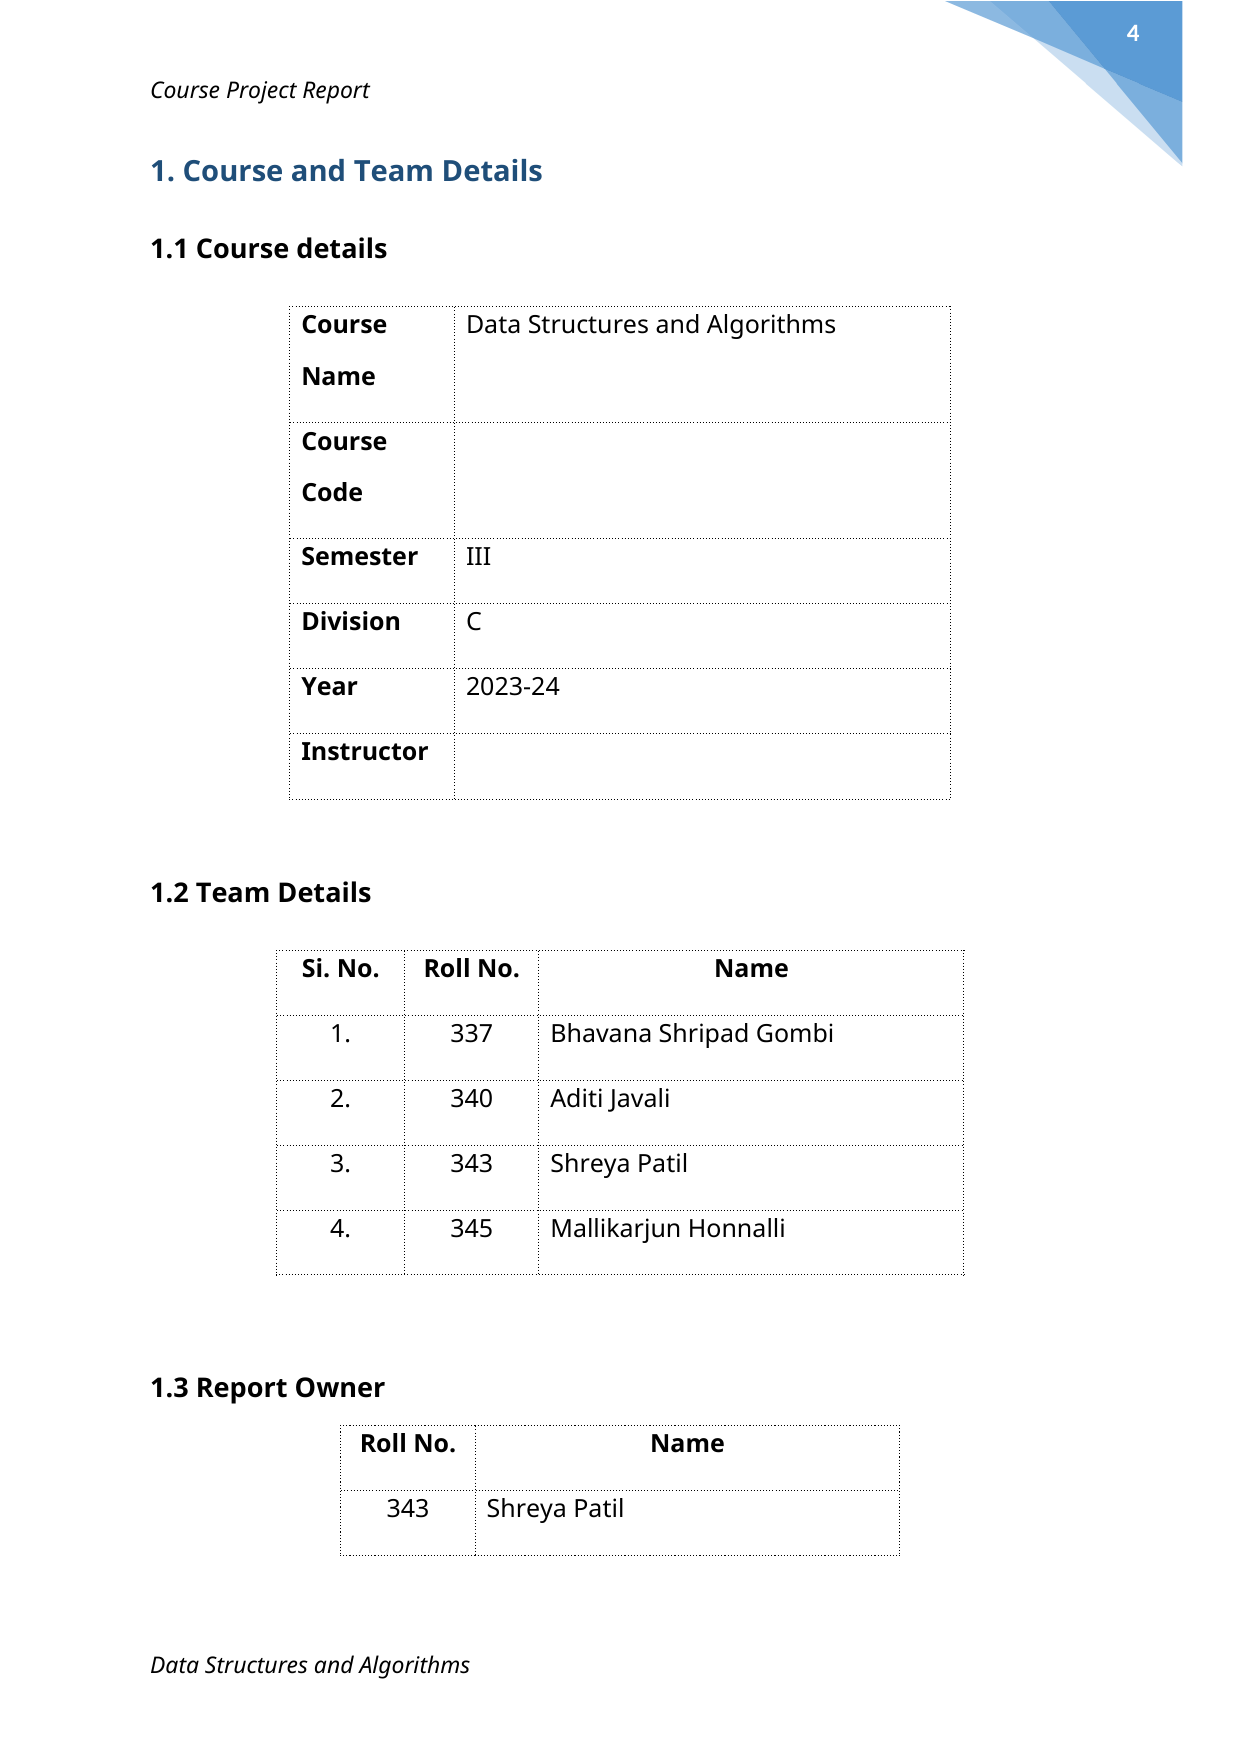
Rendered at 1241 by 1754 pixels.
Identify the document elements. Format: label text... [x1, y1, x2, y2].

table_header Name [475, 1425, 899, 1490]
table_cell Year [290, 668, 454, 733]
table_cell 2. [277, 1080, 404, 1144]
table_cell III [455, 538, 950, 603]
text 1.3 Report Owner [150, 1369, 1090, 1406]
text 1.1 Course details [150, 229, 1090, 266]
table_cell 3. [277, 1145, 404, 1209]
table_header Name [539, 950, 963, 1015]
table_cell 343 [341, 1490, 475, 1555]
table_cell Shreya Patil [539, 1145, 963, 1209]
table_cell [455, 733, 950, 799]
table_cell 337 [404, 1015, 539, 1080]
table_header Si. No. [277, 950, 404, 1015]
table_cell 345 [404, 1210, 539, 1274]
table_cell Aditi Javali [539, 1080, 963, 1144]
table_cell 4. [277, 1210, 404, 1274]
table_header Roll No. [404, 950, 539, 1015]
picture [943, 1, 1183, 167]
table_cell [455, 422, 950, 538]
table_cell 340 [404, 1080, 539, 1144]
table_cell 343 [404, 1145, 539, 1209]
text 1. Course and Team Details [150, 150, 1090, 190]
table_header Course Name [290, 306, 454, 422]
table_cell Bhavana Shripad Gombi [539, 1015, 963, 1080]
table_header Data Structures and Algorithms [455, 306, 950, 422]
table_header Roll No. [341, 1425, 475, 1490]
table_cell 1. [277, 1015, 404, 1080]
table_cell Shreya Patil [475, 1490, 899, 1555]
table_cell Semester [290, 538, 454, 603]
table_cell Instructor [290, 733, 454, 799]
table_cell Division [290, 603, 454, 668]
table_cell Mallikarjun Honnalli [539, 1210, 963, 1274]
table_cell 2023-24 [455, 668, 950, 733]
text 1.2 Team Details [150, 873, 1090, 910]
table_cell C [455, 603, 950, 668]
table_cell Course Code [290, 422, 454, 538]
